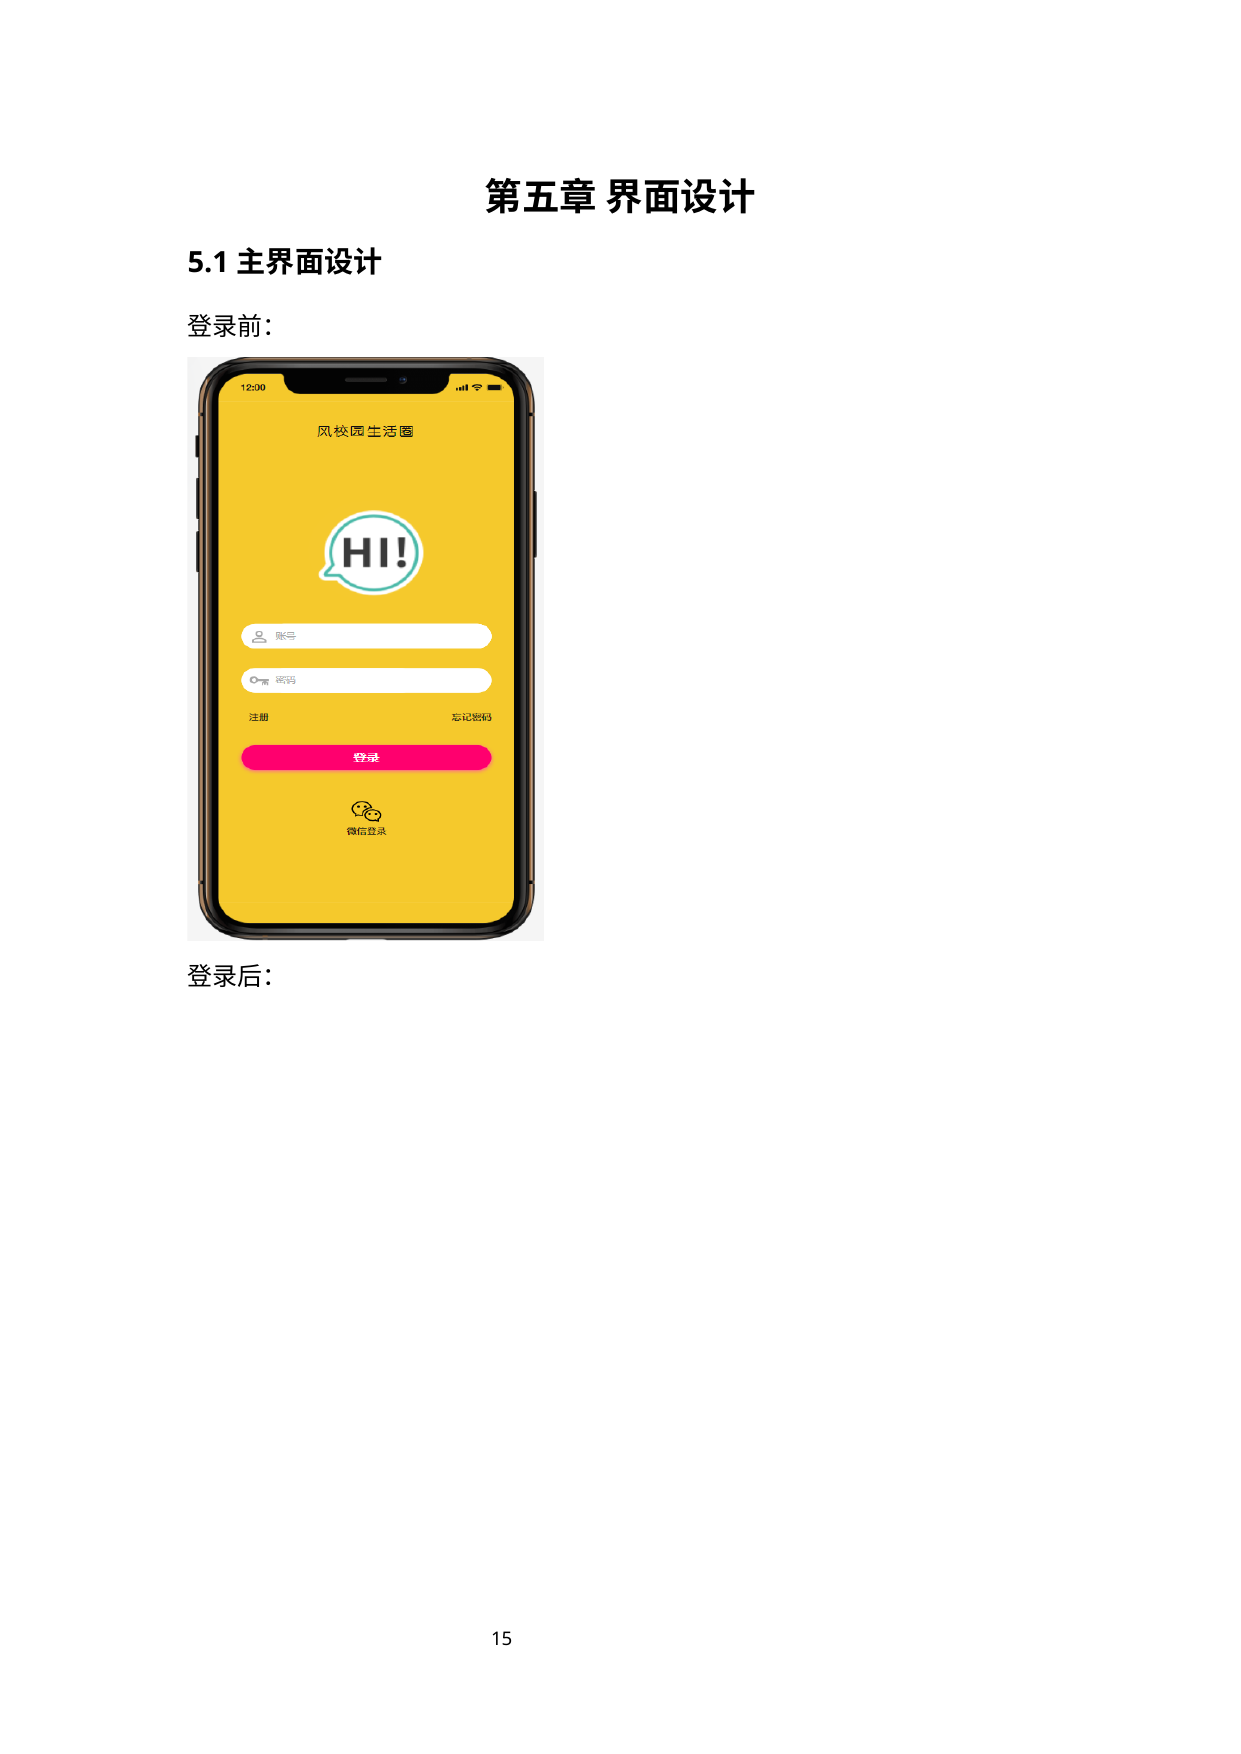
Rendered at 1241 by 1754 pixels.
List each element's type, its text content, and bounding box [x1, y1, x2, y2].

list 界面设计 [187, 162, 1053, 227]
text 登录前： [187, 292, 1053, 357]
text 登录后： [187, 942, 1053, 1007]
picture [187, 357, 544, 941]
text 5.1 主界面设计 [187, 227, 1053, 292]
